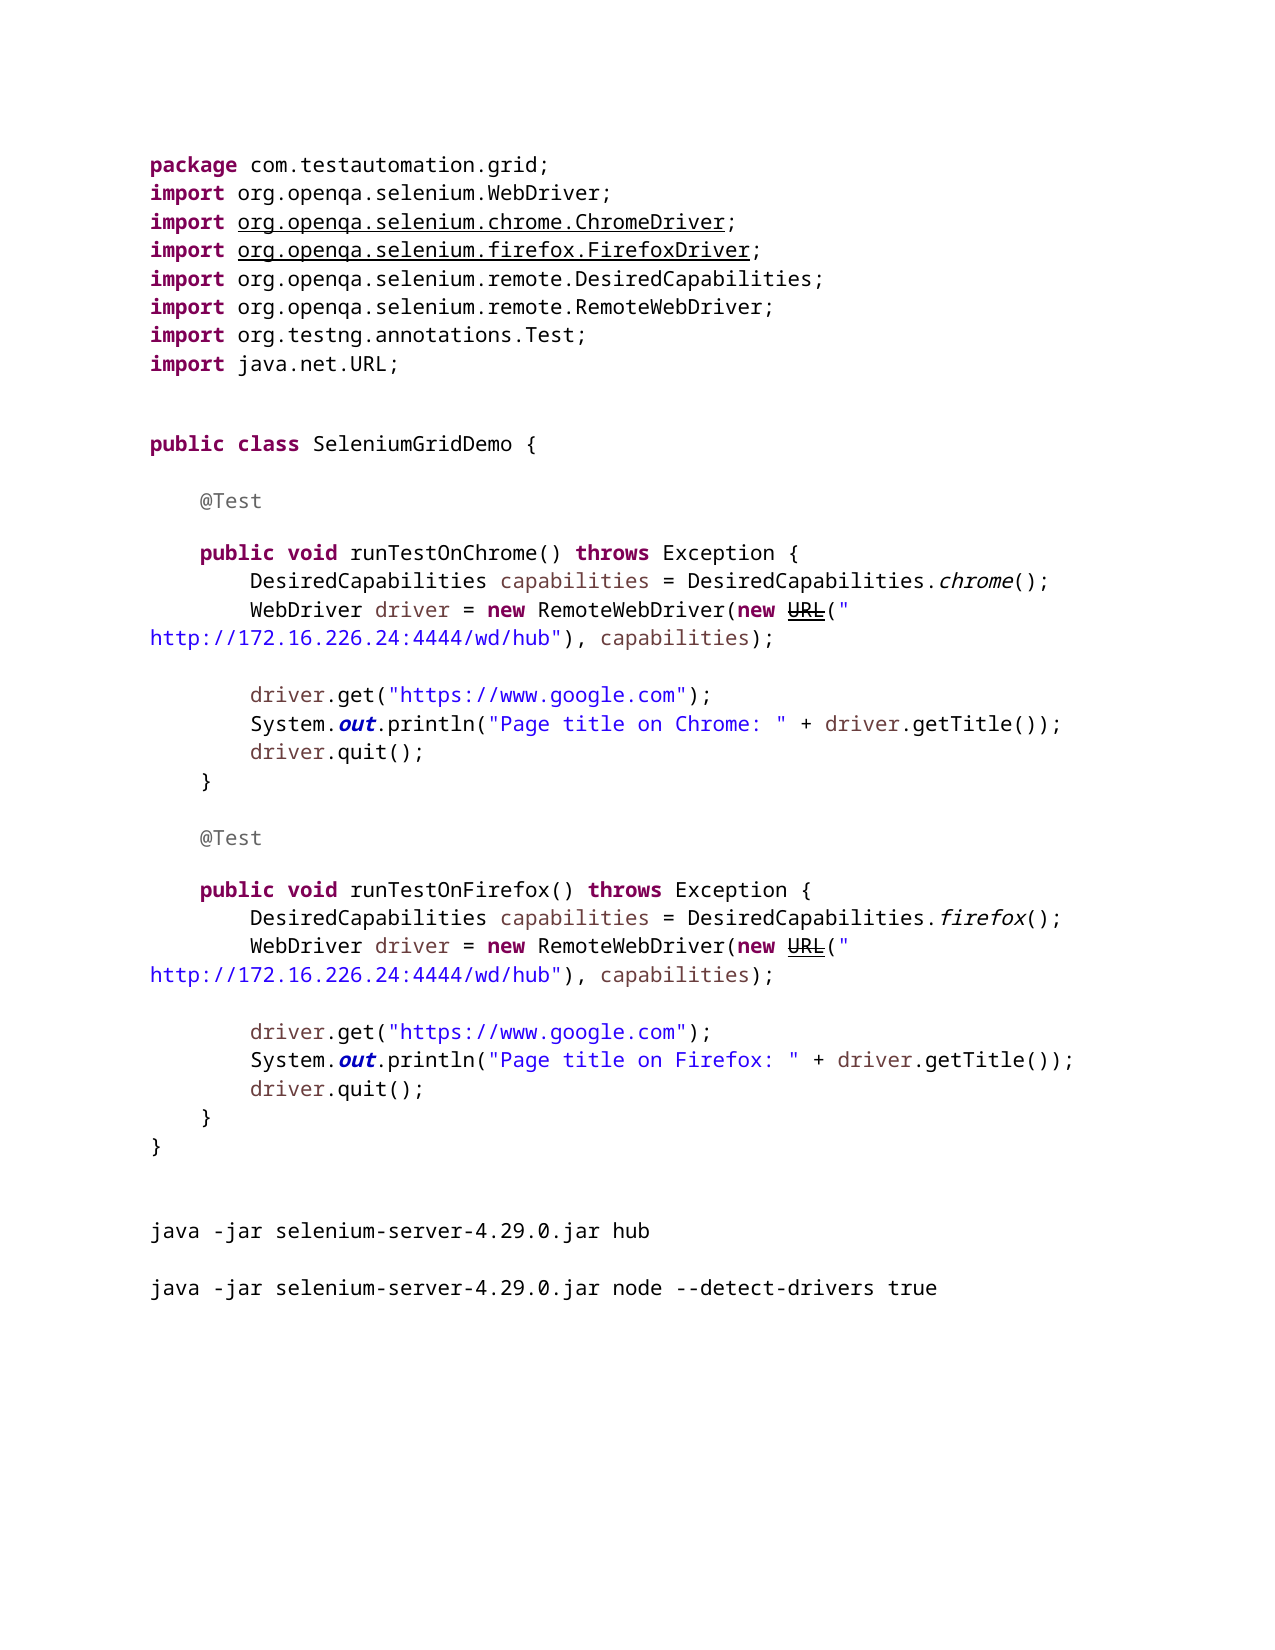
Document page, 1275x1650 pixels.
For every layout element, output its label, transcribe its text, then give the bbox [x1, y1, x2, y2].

text import org.openqa.selenium.remote.DesiredCapabilities; [150, 264, 1125, 292]
text java -jar selenium-server-4.29.0.jar hub [150, 1216, 1125, 1245]
text driver.get("https://www.google.com"); [150, 681, 1125, 709]
text import java.net.URL; [150, 349, 1125, 377]
text @Test [150, 823, 1125, 851]
text @Test [150, 486, 1125, 515]
text public class SeleniumGridDemo { [150, 429, 1125, 458]
text import org.openqa.selenium.chrome.ChromeDriver; [150, 207, 1125, 235]
text import org.openqa.selenium.remote.RemoteWebDriver; [150, 292, 1125, 321]
text System.out.println("Page title on Chrome: " + driver.getTitle()); [150, 709, 1125, 737]
text DesiredCapabilities capabilities = DesiredCapabilities.chrome(); [150, 567, 1125, 595]
text import org.openqa.selenium.firefox.FirefoxDriver; [150, 235, 1125, 264]
text import org.openqa.selenium.WebDriver; [150, 178, 1125, 207]
text driver.quit(); [150, 737, 1125, 766]
text driver.quit(); [150, 1074, 1125, 1102]
text java -jar selenium-server-4.29.0.jar node --detect-drivers true [150, 1273, 1125, 1302]
text } [150, 1131, 1125, 1159]
text package com.testautomation.grid; [150, 150, 1125, 178]
text public void runTestOnFirefox() throws Exception { [150, 875, 1125, 903]
text System.out.println("Page title on Firefox: " + driver.getTitle()); [150, 1046, 1125, 1074]
text } [150, 766, 1125, 794]
text public void runTestOnChrome() throws Exception { [150, 538, 1125, 567]
text driver.get("https://www.google.com"); [150, 1017, 1125, 1046]
text WebDriver driver = new RemoteWebDriver(new URL(" http://172.16.226.24:4444/wd/hub"), capabilities); [150, 595, 1125, 652]
text } [150, 1102, 1125, 1131]
text import org.testng.annotations.Test; [150, 321, 1125, 349]
text WebDriver driver = new RemoteWebDriver(new URL(" http://172.16.226.24:4444/wd/hub"), capabilities); [150, 932, 1125, 988]
text DesiredCapabilities capabilities = DesiredCapabilities.firefox(); [150, 903, 1125, 932]
